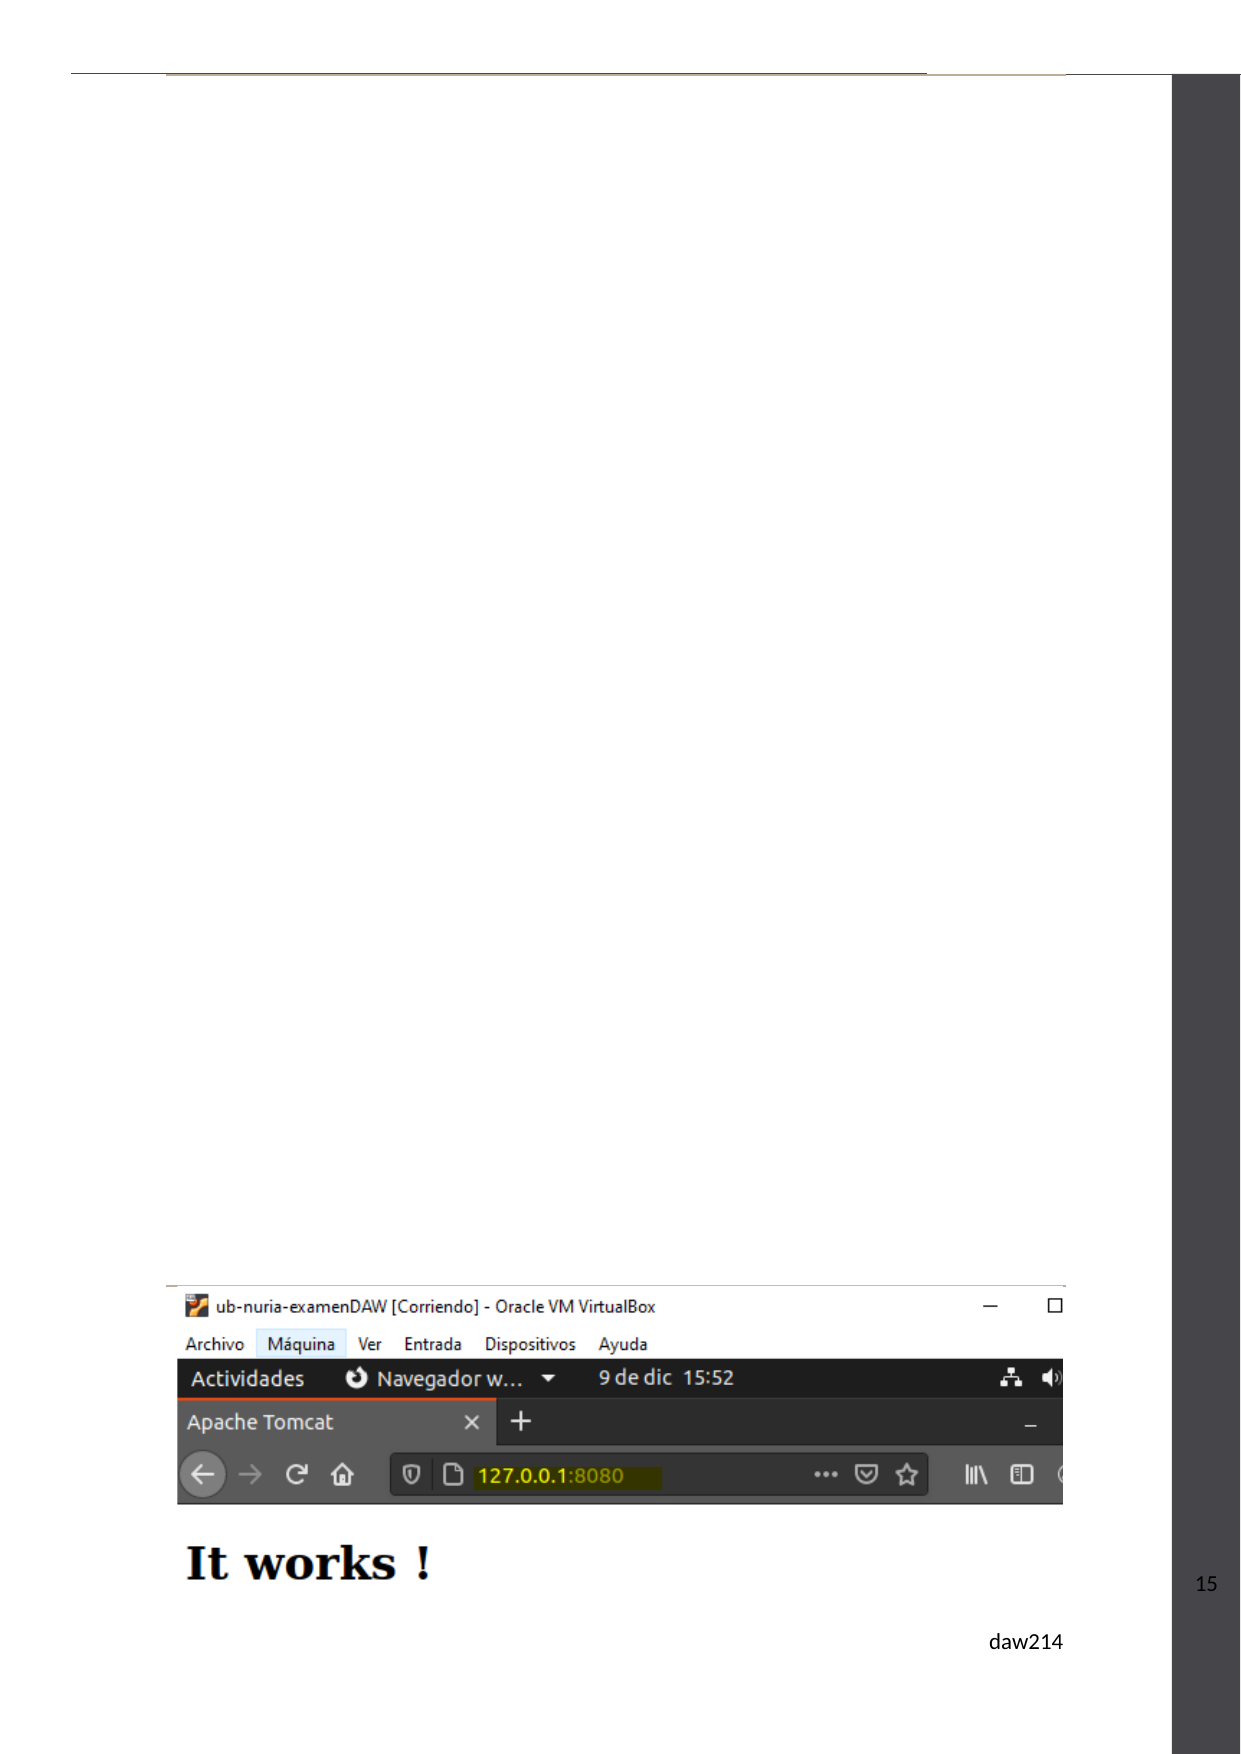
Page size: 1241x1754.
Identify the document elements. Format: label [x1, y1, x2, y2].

picture [177, 1285, 1063, 1607]
